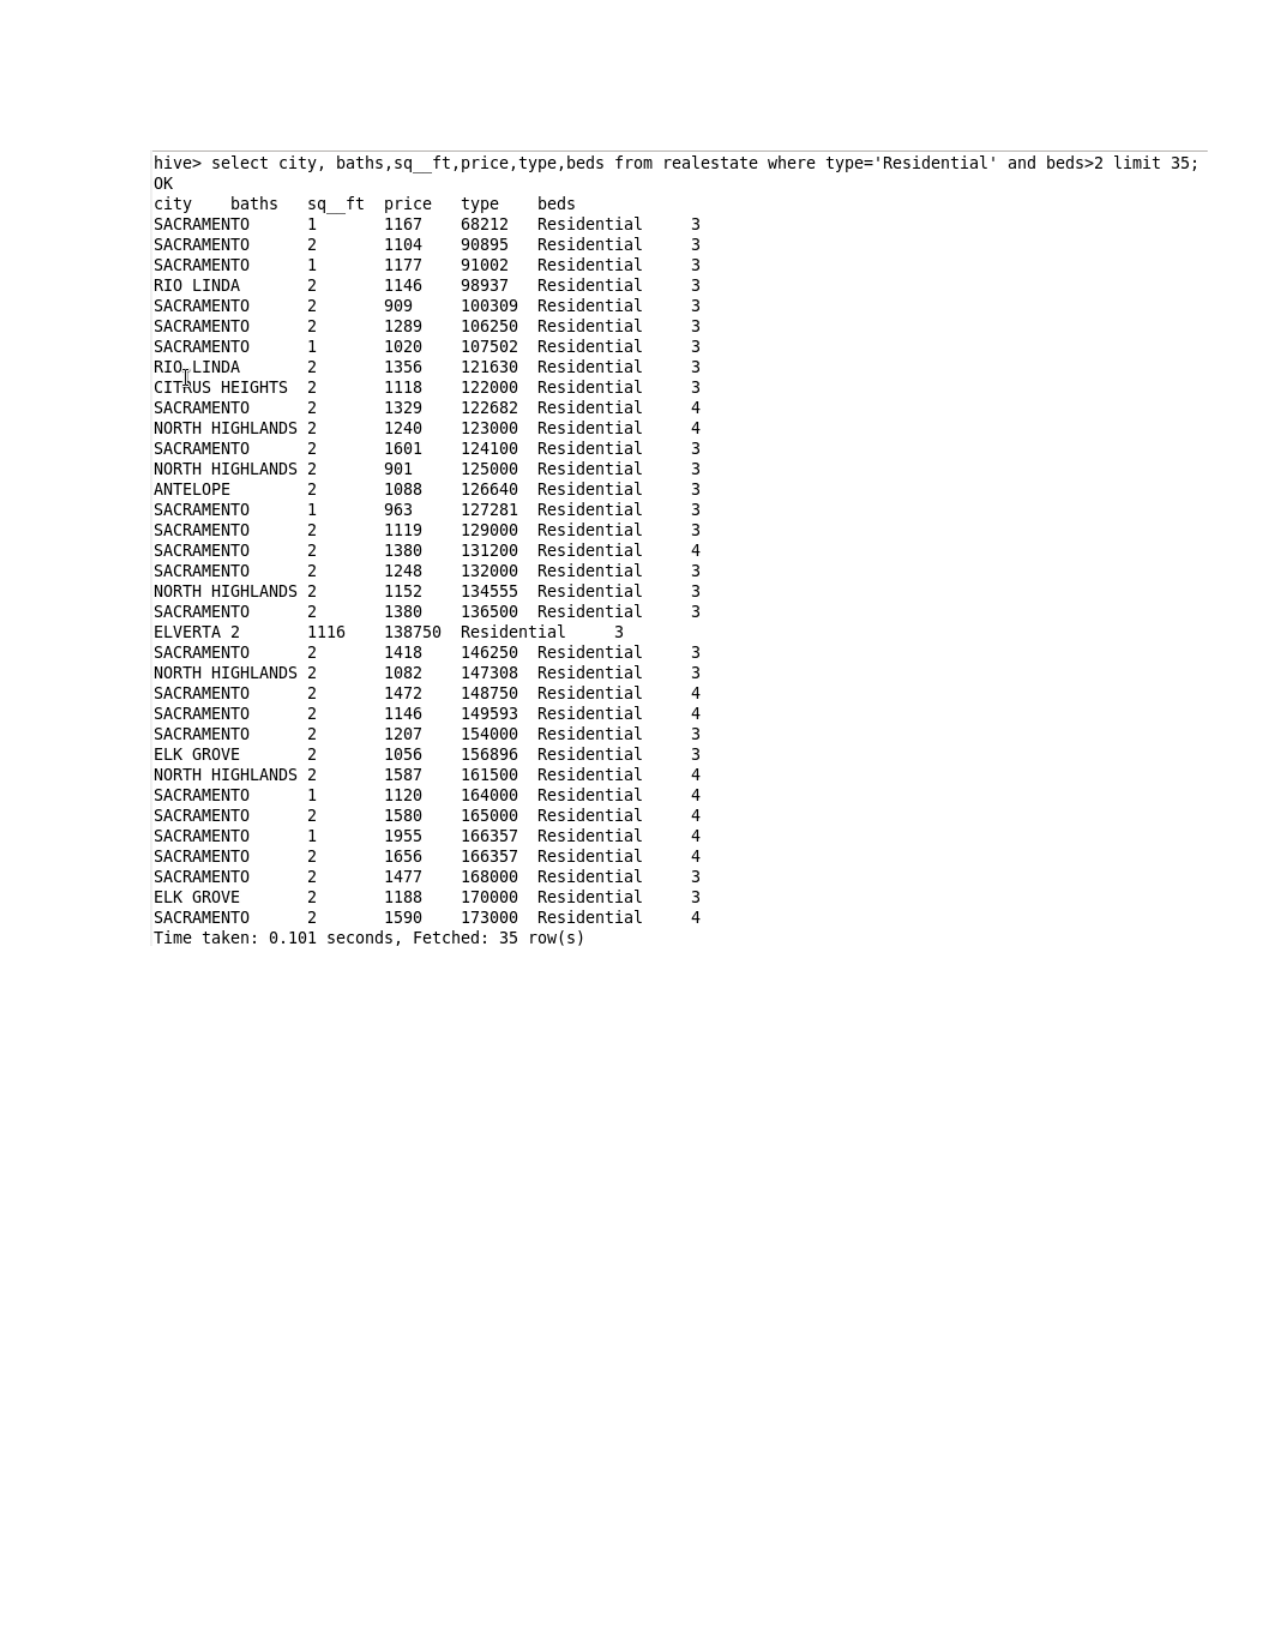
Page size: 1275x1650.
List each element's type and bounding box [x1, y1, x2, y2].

picture [150, 150, 1208, 946]
